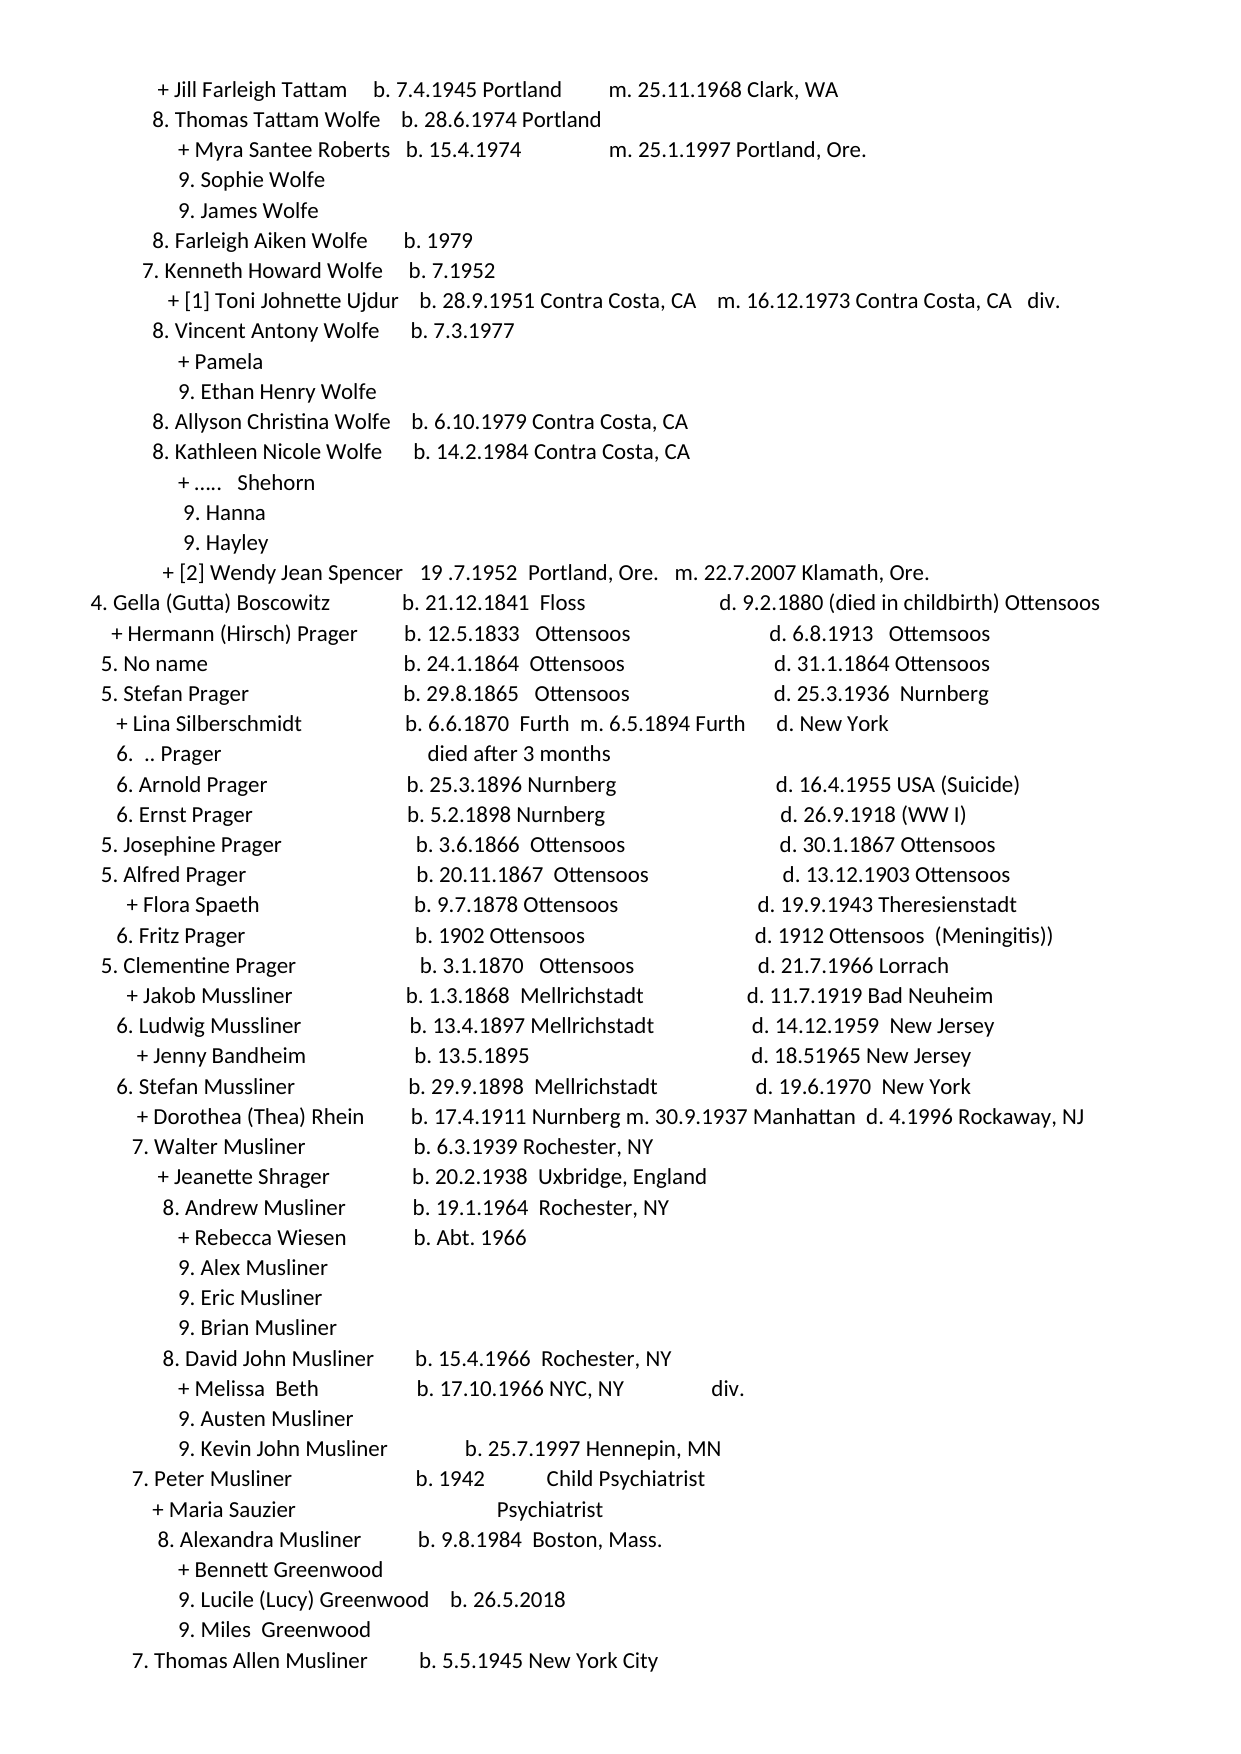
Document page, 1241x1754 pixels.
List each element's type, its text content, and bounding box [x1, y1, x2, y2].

text + [2] Wendy Jean Spencer 19 .7.1952 Portland, Ore. m. 22.7.2007 Klamath, Ore. [75, 558, 1165, 586]
text + Hermann (Hirsch) Prager b. 12.5.1833 Ottensoos d. 6.8.1913 Ottemsoos [75, 619, 1165, 647]
text 6. Arnold Prager b. 25.3.1896 Nurnberg d. 16.4.1955 USA (Suicide) [75, 770, 1165, 798]
text 8. Vincent Antony Wolfe b. 7.3.1977 [75, 317, 1165, 345]
text + Jakob Mussliner b. 1.3.1868 Mellrichstadt d. 11.7.1919 Bad Neuheim [75, 981, 1165, 1009]
text 9. Lucile (Lucy) Greenwood b. 26.5.2018 [75, 1585, 1165, 1613]
text + Rebecca Wiesen b. Abt. 1966 [75, 1223, 1165, 1251]
text 7. Kenneth Howard Wolfe b. 7.1952 [75, 256, 1165, 284]
text 5. Alfred Prager b. 20.11.1867 Ottensoos d. 13.12.1903 Ottensoos [75, 860, 1165, 888]
text 5. Josephine Prager b. 3.6.1866 Ottensoos d. 30.1.1867 Ottensoos [75, 830, 1165, 858]
text + Jill Farleigh Tattam b. 7.4.1945 Portland m. 25.11.1968 Clark, WA [75, 75, 1165, 103]
text 5. Stefan Prager b. 29.8.1865 Ottensoos d. 25.3.1936 Nurnberg [75, 679, 1165, 707]
text + Jenny Bandheim b. 13.5.1895 d. 18.51965 New Jersey [75, 1042, 1165, 1070]
text 6. Stefan Mussliner b. 29.9.1898 Mellrichstadt d. 19.6.1970 New York [75, 1072, 1165, 1100]
text 9. Kevin John Musliner b. 25.7.1997 Hennepin, MN [75, 1434, 1165, 1462]
text 6. Ernst Prager b. 5.2.1898 Nurnberg d. 26.9.1918 (WW I) [75, 800, 1165, 828]
text 8. Farleigh Aiken Wolfe b. 1979 [75, 226, 1165, 254]
text 6. Ludwig Mussliner b. 13.4.1897 Mellrichstadt d. 14.12.1959 New Jersey [75, 1011, 1165, 1039]
text 6. Fritz Prager b. 1902 Ottensoos d. 1912 Ottensoos (Meningitis)) [75, 921, 1165, 949]
text 7. Thomas Allen Musliner b. 5.5.1945 New York City [75, 1646, 1165, 1674]
text 9. Sophie Wolfe [75, 166, 1165, 194]
text + [1] Toni Johnette Ujdur b. 28.9.1951 Contra Costa, CA m. 16.12.1973 Contra Costa, CA div. [75, 286, 1165, 314]
text 8. Kathleen Nicole Wolfe b. 14.2.1984 Contra Costa, CA [75, 437, 1165, 466]
text + Maria Sauzier Psychiatrist [75, 1495, 1165, 1523]
text 5. No name b. 24.1.1864 Ottensoos d. 31.1.1864 Ottensoos [75, 649, 1165, 677]
text + Myra Santee Roberts b. 15.4.1974 m. 25.1.1997 Portland, Ore. [75, 135, 1165, 163]
text 9. Ethan Henry Wolfe [75, 377, 1165, 405]
text 8. Andrew Musliner b. 19.1.1964 Rochester, NY [75, 1193, 1165, 1221]
text + Pamela [75, 347, 1165, 375]
text 9. James Wolfe [75, 196, 1165, 224]
text 9. Hayley [75, 528, 1165, 556]
text 9. Hanna [75, 498, 1165, 526]
text + Dorothea (Thea) Rhein b. 17.4.1911 Nurnberg m. 30.9.1937 Manhattan d. 4.1996 Rockaway, NJ [75, 1102, 1165, 1130]
text + Bennett Greenwood [75, 1555, 1165, 1583]
text + Jeanette Shrager b. 20.2.1938 Uxbridge, England [75, 1162, 1165, 1191]
text 8. Allyson Christina Wolfe b. 6.10.1979 Contra Costa, CA [75, 407, 1165, 435]
text 9. Austen Musliner [75, 1404, 1165, 1432]
text 8. Thomas Tattam Wolfe b. 28.6.1974 Portland [75, 105, 1165, 133]
text 9. Eric Musliner [75, 1283, 1165, 1311]
text 9. Miles Greenwood [75, 1616, 1165, 1644]
text + Flora Spaeth b. 9.7.1878 Ottensoos d. 19.9.1943 Theresienstadt [75, 891, 1165, 919]
text + ….. Shehorn [75, 468, 1165, 496]
text 8. David John Musliner b. 15.4.1966 Rochester, NY [75, 1344, 1165, 1372]
text 9. Alex Musliner [75, 1253, 1165, 1281]
text 7. Peter Musliner b. 1942 Child Psychiatrist [75, 1464, 1165, 1493]
text + Lina Silberschmidt b. 6.6.1870 Furth m. 6.5.1894 Furth d. New York [75, 709, 1165, 737]
text 4. Gella (Gutta) Boscowitz b. 21.12.1841 Floss d. 9.2.1880 (died in childbirth) Ottensoos [75, 588, 1165, 617]
text 7. Walter Musliner b. 6.3.1939 Rochester, NY [75, 1132, 1165, 1160]
text 5. Clementine Prager b. 3.1.1870 Ottensoos d. 21.7.1966 Lorrach [75, 951, 1165, 979]
text + Melissa Beth b. 17.10.1966 NYC, NY div. [75, 1374, 1165, 1402]
text 6. .. Prager died after 3 months [75, 739, 1165, 768]
text 8. Alexandra Musliner b. 9.8.1984 Boston, Mass. [75, 1525, 1165, 1553]
text 9. Brian Musliner [75, 1313, 1165, 1342]
